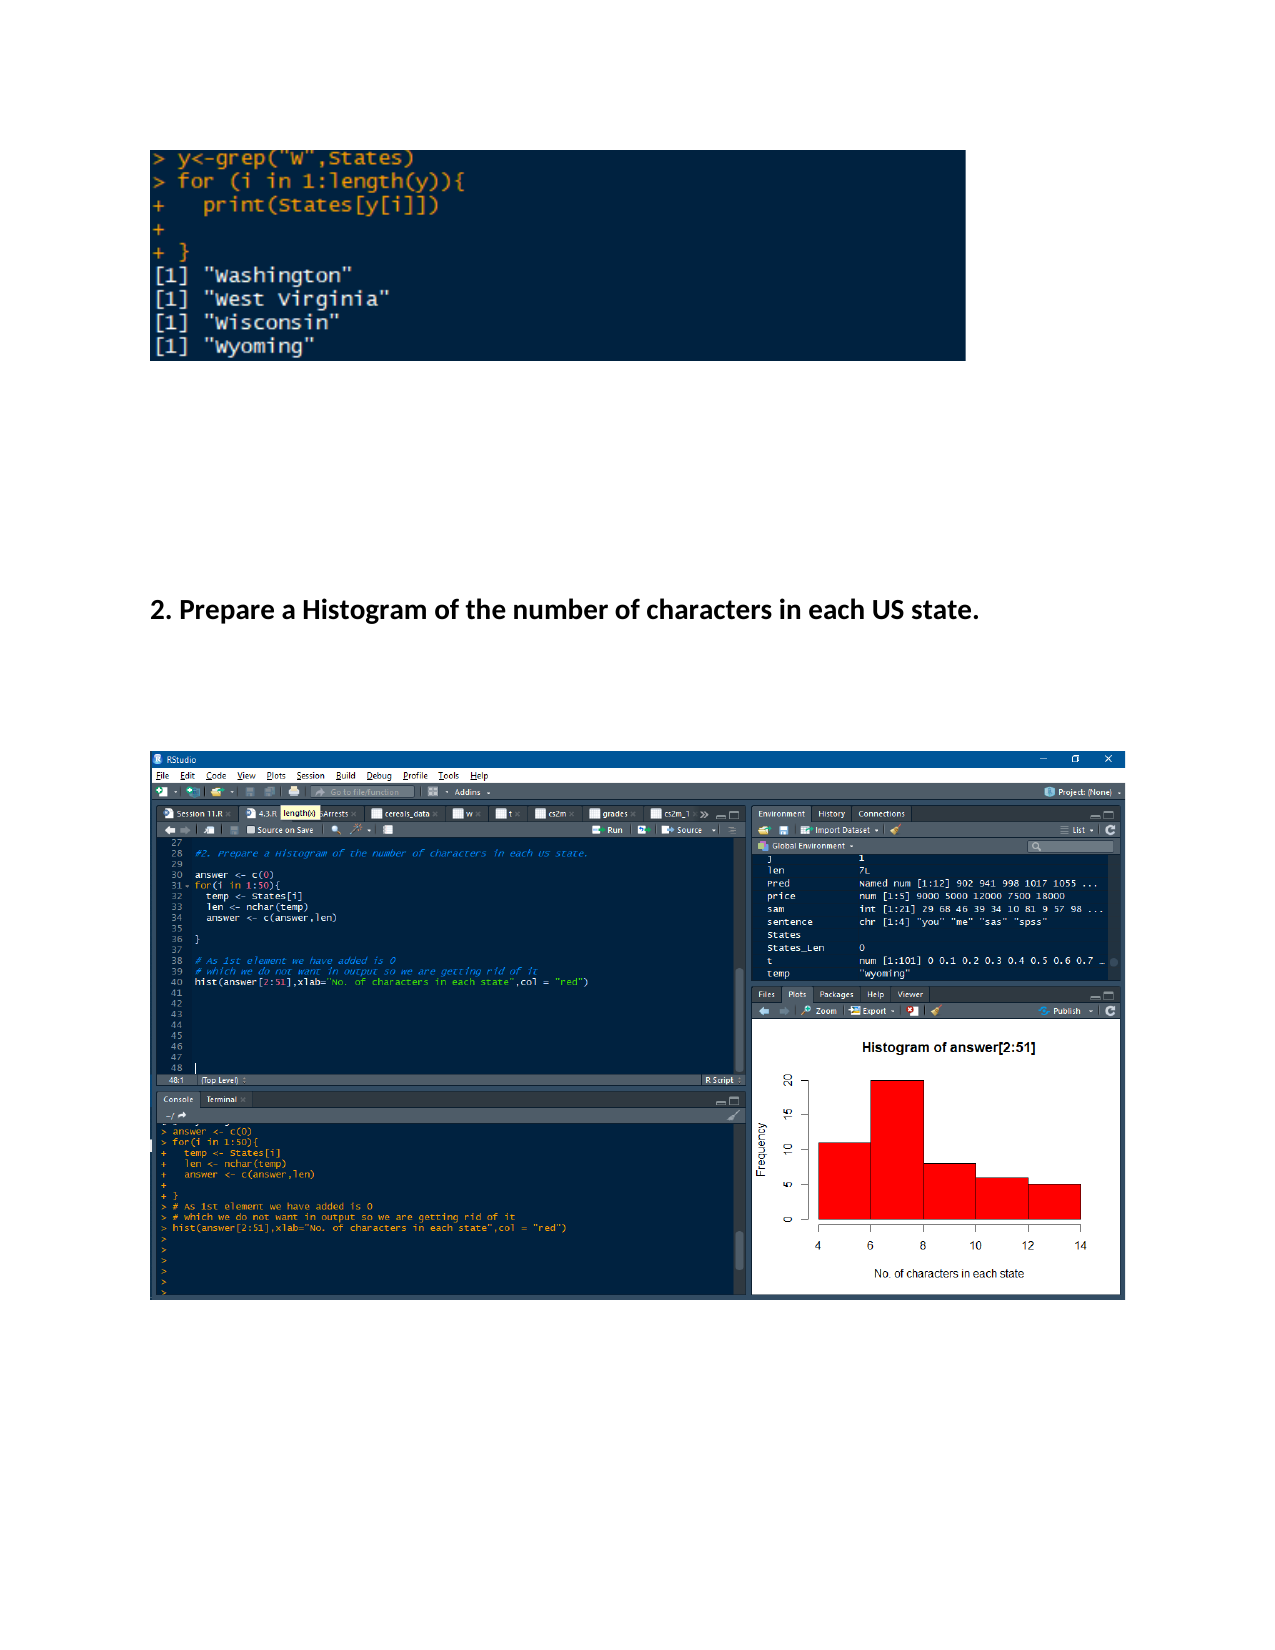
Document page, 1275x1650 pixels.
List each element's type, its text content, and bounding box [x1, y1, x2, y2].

text 2. Prepare a Histogram of the number of characters in each US state. [150, 591, 1125, 627]
picture [150, 150, 966, 361]
picture [150, 751, 1125, 1300]
